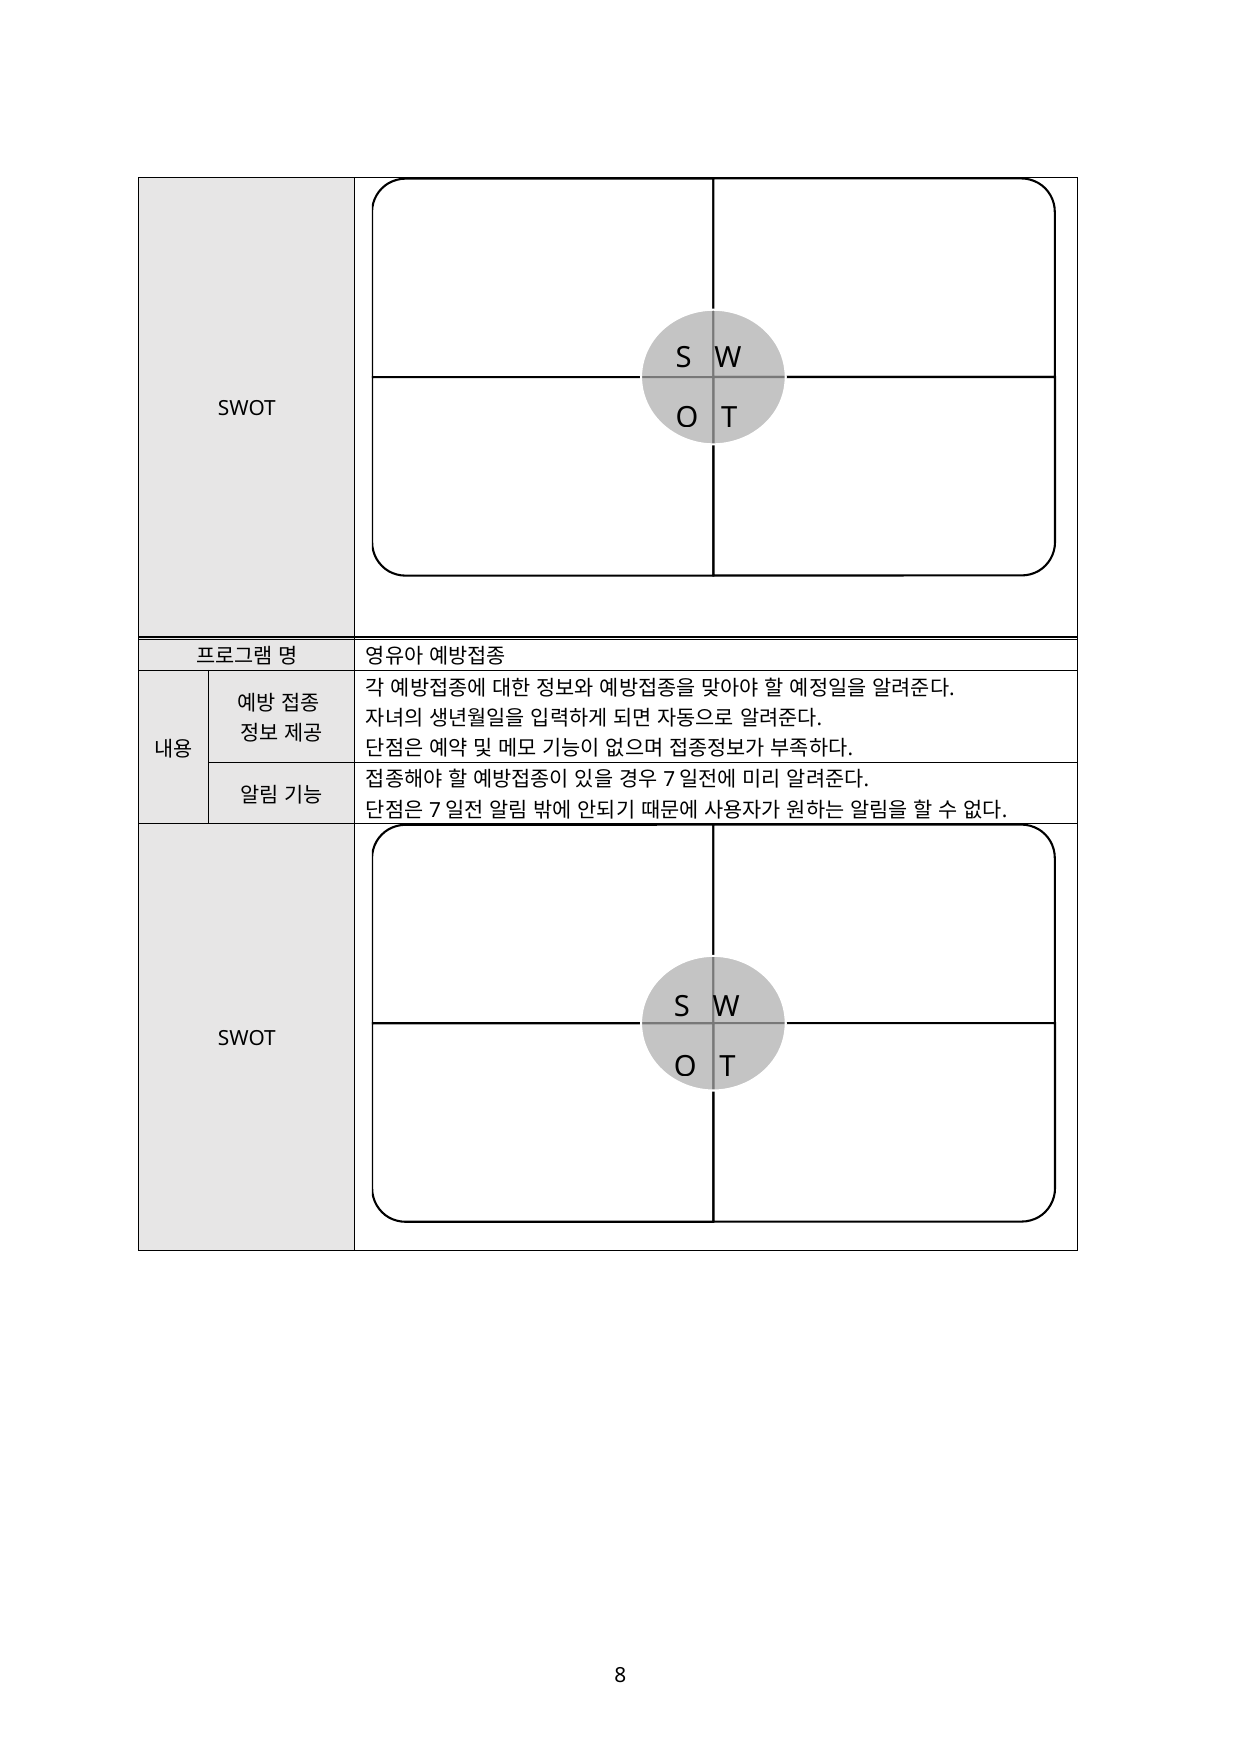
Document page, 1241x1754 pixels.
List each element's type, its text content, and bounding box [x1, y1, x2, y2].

table_cell SWOT [139, 824, 354, 1250]
table_cell 각 예방접종에 대한 정보와 예방접종을 맞아야 할 예정일을 알려준다. 자녀의 생년월일을 입력하게 되면 자동으로 알려준다. 단점은 예약 및 메모 기능이 없으며 접종정보가 부족하다. [355, 671, 1077, 762]
table_cell 영유아 예방접종 [355, 640, 1077, 670]
table_cell SWOT [139, 178, 354, 636]
table_cell [355, 824, 1077, 1250]
table_cell 프로그램 명 [139, 640, 354, 670]
table_cell 예방 접종 정보 제공 [209, 671, 354, 762]
table_cell 내용 [139, 671, 208, 823]
table_cell [355, 178, 1077, 636]
table_cell 접종해야 할 예방접종이 있을 경우 7일전에 미리 알려준다. 단점은 7일전 알림 밖에 안되기 때문에 사용자가 원하는 알림을 할 수 없다. [355, 763, 1077, 823]
table_cell 알림 기능 [209, 763, 354, 823]
